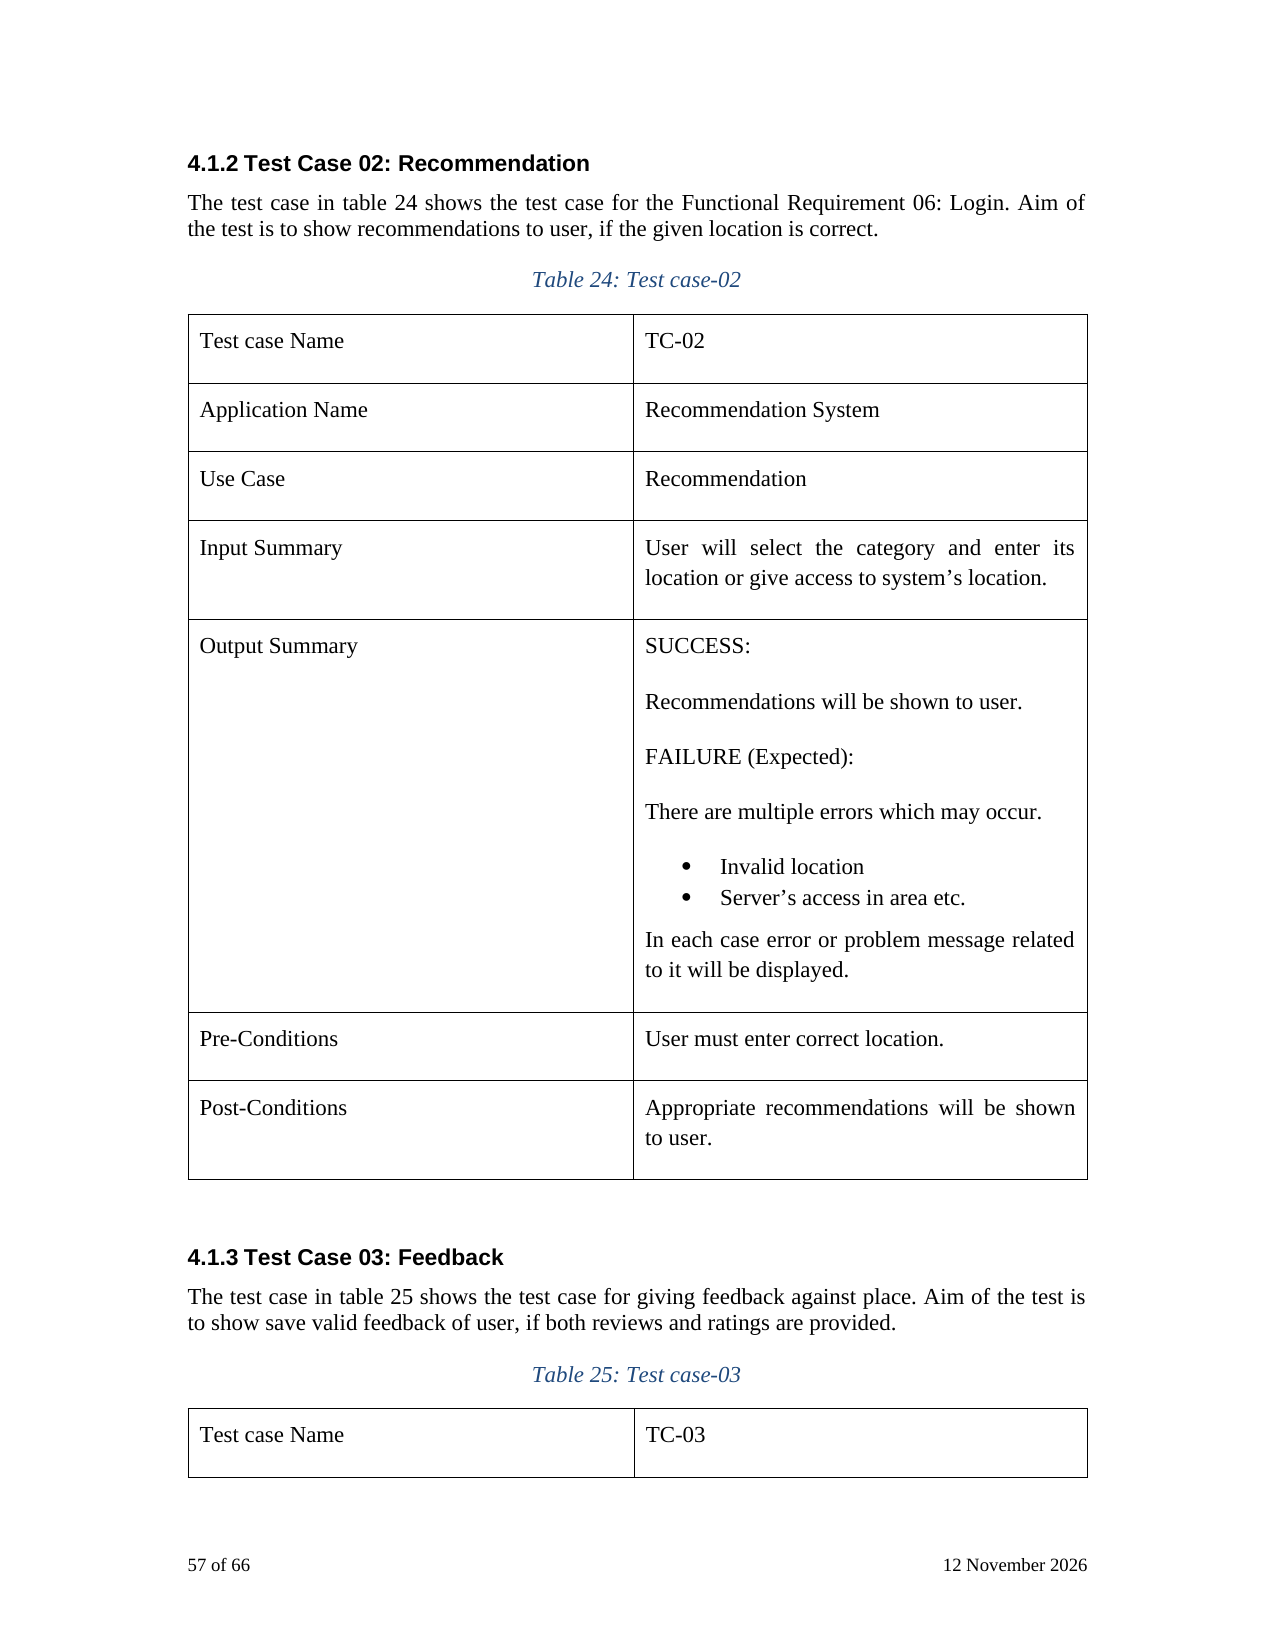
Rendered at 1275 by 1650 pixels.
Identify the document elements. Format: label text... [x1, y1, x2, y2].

table_header TC-03 [635, 1409, 1087, 1477]
subtitle Test Case 03: Feedback [187, 1244, 1087, 1271]
table_cell Application Name [189, 384, 633, 451]
table_header TC-02 [634, 315, 1087, 382]
table_cell SUCCESS: Recommendations will be shown to user. FAILURE (Expected): There are multiple errors which may occur. Invalid location Server’s access in area etc. In each case error or problem message related to it will be displayed. [634, 620, 1087, 1012]
table_cell User will select the category and enter its location or give access to system’s location. [634, 521, 1087, 619]
table_header Test case Name [189, 1409, 634, 1477]
table_cell Appropriate recommendations will be shown to user. [634, 1081, 1087, 1179]
text Table 25: Test case-03 [187, 1361, 1087, 1387]
text The test case in table 24 shows the test case for the Functional Requirement 06: Login. Aim of the test is to show recommendations to user, if the given location is correct. [187, 189, 1087, 242]
table_cell Use Case [189, 452, 633, 520]
subtitle Test Case 02: Recommendation [187, 150, 1087, 176]
table_cell Pre-Conditions [189, 1013, 633, 1080]
text The test case in table 25 shows the test case for giving feedback against place. Aim of the test is to show save valid feedback of user, if both reviews and ratings are provided. [187, 1283, 1087, 1336]
text Table 24: Test case-02 [187, 267, 1087, 293]
table_cell Post-Conditions [189, 1081, 633, 1179]
table_cell Input Summary [189, 521, 633, 619]
table_cell Output Summary [189, 620, 633, 1012]
table_cell User must enter correct location. [634, 1013, 1087, 1080]
table_cell Recommendation [634, 452, 1087, 520]
table_cell Recommendation System [634, 384, 1087, 451]
table_header Test case Name [189, 315, 633, 382]
